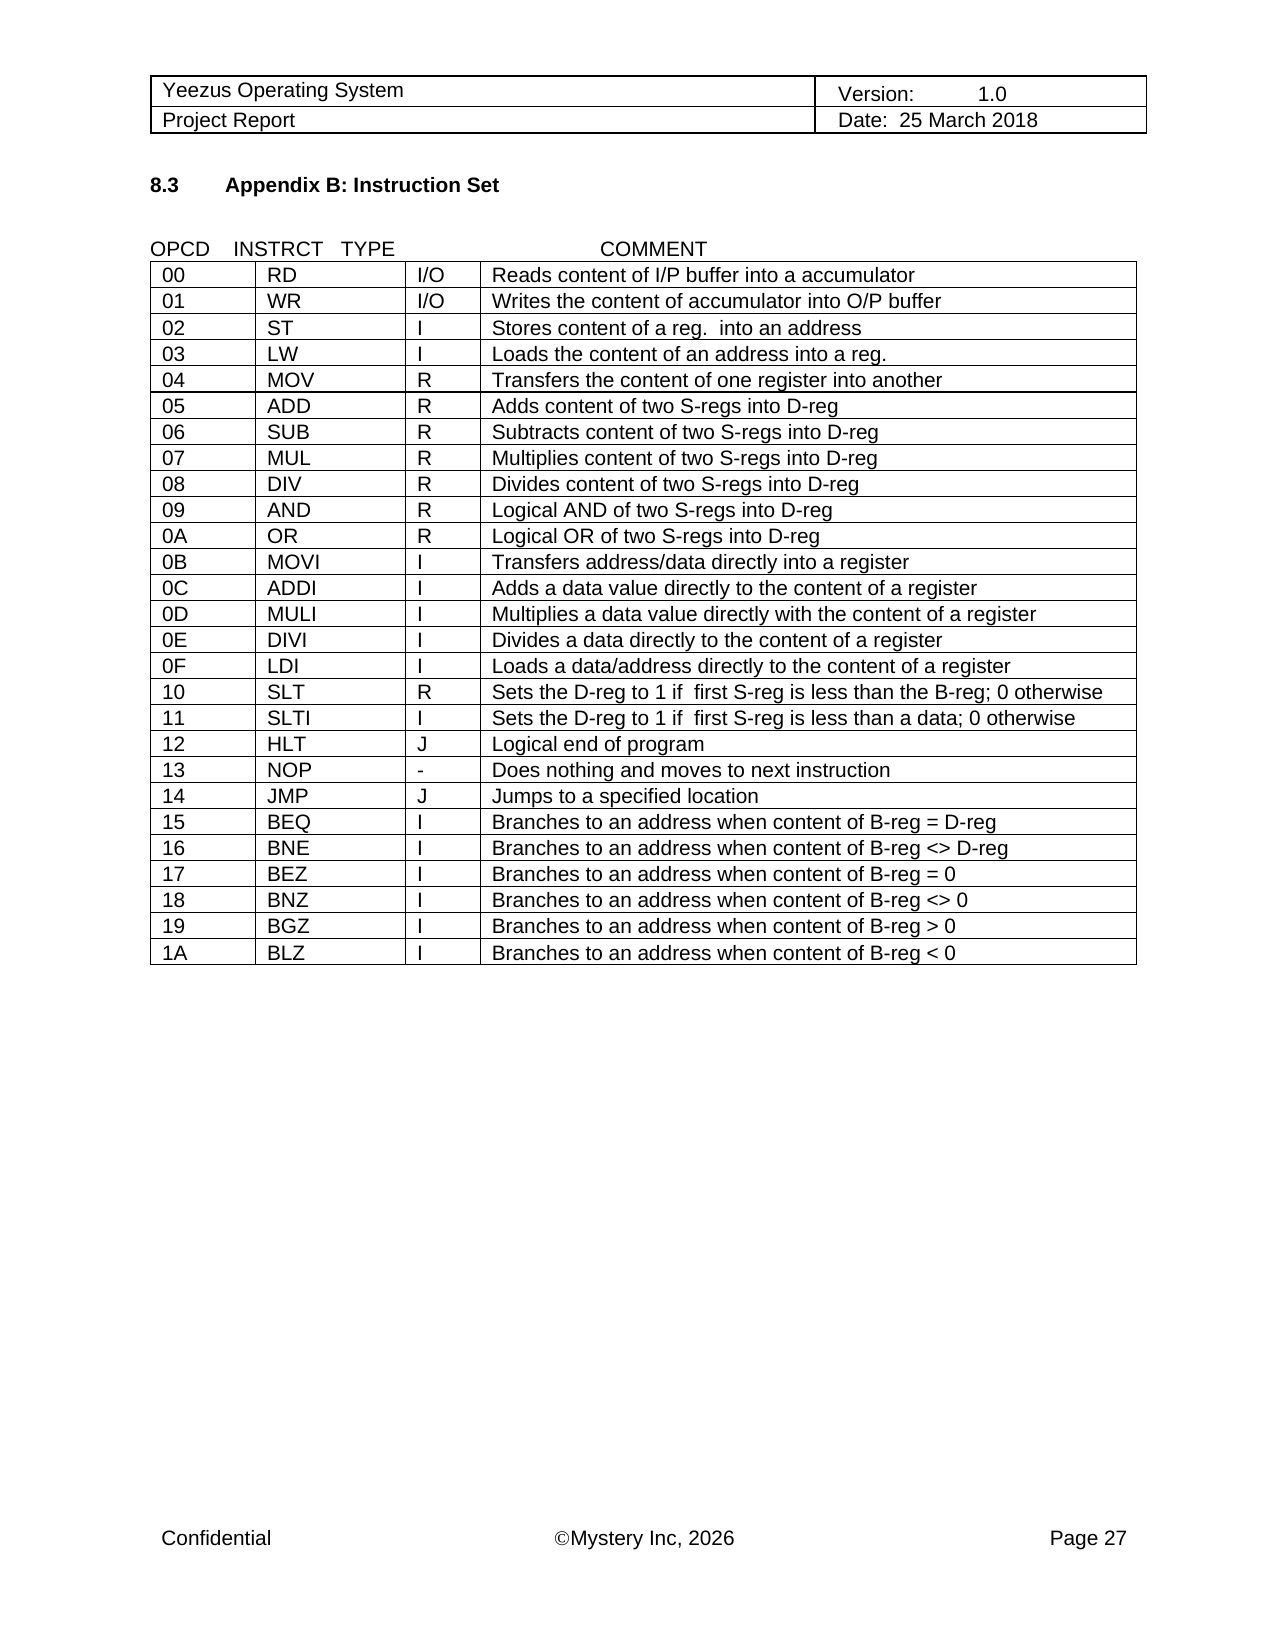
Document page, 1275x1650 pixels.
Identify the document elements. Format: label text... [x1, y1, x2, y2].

table_cell 01 [151, 288, 255, 313]
table_cell Writes the content of accumulator into O/P buffer [481, 288, 1136, 313]
table_cell 04 [151, 366, 255, 391]
table_cell Multiplies a data value directly with the content of a register [481, 601, 1136, 626]
table_cell I [406, 809, 480, 834]
table_cell BNZ [256, 887, 405, 912]
table_cell LDI [256, 653, 405, 678]
table_cell Subtracts content of two S-regs into D-reg [481, 419, 1136, 443]
table_cell DIV [256, 471, 405, 496]
table_cell R [406, 523, 480, 548]
table_header Reads content of I/P buffer into a accumulator [481, 262, 1136, 287]
table_cell R [406, 445, 480, 469]
table_cell Stores content of a reg. into an address [481, 314, 1136, 339]
table_cell 17 [151, 861, 255, 886]
table_cell I [406, 340, 480, 365]
table_cell AND [256, 497, 405, 522]
table_cell NOP [256, 757, 405, 782]
table_cell R [406, 393, 480, 417]
table_cell Logical end of program [481, 731, 1136, 756]
table_cell Jumps to a specified location [481, 783, 1136, 808]
table_cell BNE [256, 835, 405, 860]
table_cell Branches to an address when content of B-reg <> 0 [481, 887, 1136, 912]
table_cell I [406, 627, 480, 652]
table_cell Loads the content of an address into a reg. [481, 340, 1136, 365]
table_header RD [256, 262, 405, 287]
table_cell I [406, 887, 480, 912]
table_cell 18 [151, 887, 255, 912]
table_cell SUB [256, 419, 405, 443]
table_cell 19 [151, 913, 255, 938]
table_cell I [406, 913, 480, 938]
table_cell MULI [256, 601, 405, 626]
table_cell Branches to an address when content of B-reg = D-reg [481, 809, 1136, 834]
table_cell 1A [151, 939, 255, 964]
table_cell Loads a data/address directly to the content of a register [481, 653, 1136, 678]
table_cell J [406, 731, 480, 756]
table_cell Branches to an address when content of B-reg = 0 [481, 861, 1136, 886]
table_cell Branches to an address when content of B-reg < 0 [481, 939, 1136, 964]
table_cell 0C [151, 575, 255, 600]
table_cell Transfers address/data directly into a register [481, 549, 1136, 574]
table_cell 13 [151, 757, 255, 782]
table_cell 0A [151, 523, 255, 548]
table_cell Transfers the content of one register into another [481, 366, 1136, 391]
table_cell SLTI [256, 705, 405, 730]
table_cell 0B [151, 549, 255, 574]
table_cell Sets the D-reg to 1 if first S-reg is less than a data; 0 otherwise [481, 705, 1136, 730]
table_cell Does nothing and moves to next instruction [481, 757, 1136, 782]
table_cell Logical OR of two S-regs into D-reg [481, 523, 1136, 548]
table_cell Adds a data value directly to the content of a register [481, 575, 1136, 600]
table_cell - [406, 757, 480, 782]
table_cell 08 [151, 471, 255, 496]
table_cell WR [256, 288, 405, 313]
table_cell JMP [256, 783, 405, 808]
table_cell I [406, 549, 480, 574]
table_cell I [406, 314, 480, 339]
table_cell 15 [151, 809, 255, 834]
table_cell R [406, 679, 480, 704]
table_cell Sets the D-reg to 1 if first S-reg is less than the B-reg; 0 otherwise [481, 679, 1136, 704]
table_cell Branches to an address when content of B-reg > 0 [481, 913, 1136, 938]
table_cell MUL [256, 445, 405, 469]
table_cell I [406, 861, 480, 886]
table_cell R [406, 471, 480, 496]
table_header 00 [151, 262, 255, 287]
table_cell 11 [151, 705, 255, 730]
table_cell 07 [151, 445, 255, 469]
table_cell BEQ [256, 809, 405, 834]
text OPCD INSTRCT TYPE COMMENT [150, 236, 1125, 261]
table_cell ADDI [256, 575, 405, 600]
table_cell Divides content of two S-regs into D-reg [481, 471, 1136, 496]
table_cell Logical AND of two S-regs into D-reg [481, 497, 1136, 522]
table_cell 0E [151, 627, 255, 652]
table_cell 0D [151, 601, 255, 626]
table_cell R [406, 497, 480, 522]
table_cell I [406, 601, 480, 626]
table_cell I [406, 835, 480, 860]
table_cell LW [256, 340, 405, 365]
table_cell Adds content of two S-regs into D-reg [481, 393, 1136, 417]
table_cell I [406, 653, 480, 678]
table_cell DIVI [256, 627, 405, 652]
table_cell R [406, 419, 480, 443]
table_cell I [406, 705, 480, 730]
table_cell 02 [151, 314, 255, 339]
table_cell 09 [151, 497, 255, 522]
table_cell BEZ [256, 861, 405, 886]
table_cell Divides a data directly to the content of a register [481, 627, 1136, 652]
table_cell I [406, 575, 480, 600]
table_cell SLT [256, 679, 405, 704]
table_cell ADD [256, 393, 405, 417]
table_cell 16 [151, 835, 255, 860]
table_cell MOVI [256, 549, 405, 574]
table_cell OR [256, 523, 405, 548]
table_cell R [406, 366, 480, 391]
table_cell ST [256, 314, 405, 339]
table_cell 05 [151, 393, 255, 417]
table_cell Multiplies content of two S-regs into D-reg [481, 445, 1136, 469]
table_cell HLT [256, 731, 405, 756]
table_cell 12 [151, 731, 255, 756]
table_cell 0F [151, 653, 255, 678]
table_cell 10 [151, 679, 255, 704]
table_cell BGZ [256, 913, 405, 938]
table_cell 03 [151, 340, 255, 365]
table_cell Branches to an address when content of B-reg <> D-reg [481, 835, 1136, 860]
subtitle Appendix B: Instruction Set [150, 171, 1125, 196]
table_cell I [406, 939, 480, 964]
table_cell J [406, 783, 480, 808]
table_header I/O [406, 262, 480, 287]
table_cell MOV [256, 366, 405, 391]
table_cell BLZ [256, 939, 405, 964]
table_cell 06 [151, 419, 255, 443]
table_cell 14 [151, 783, 255, 808]
table_cell I/O [406, 288, 480, 313]
